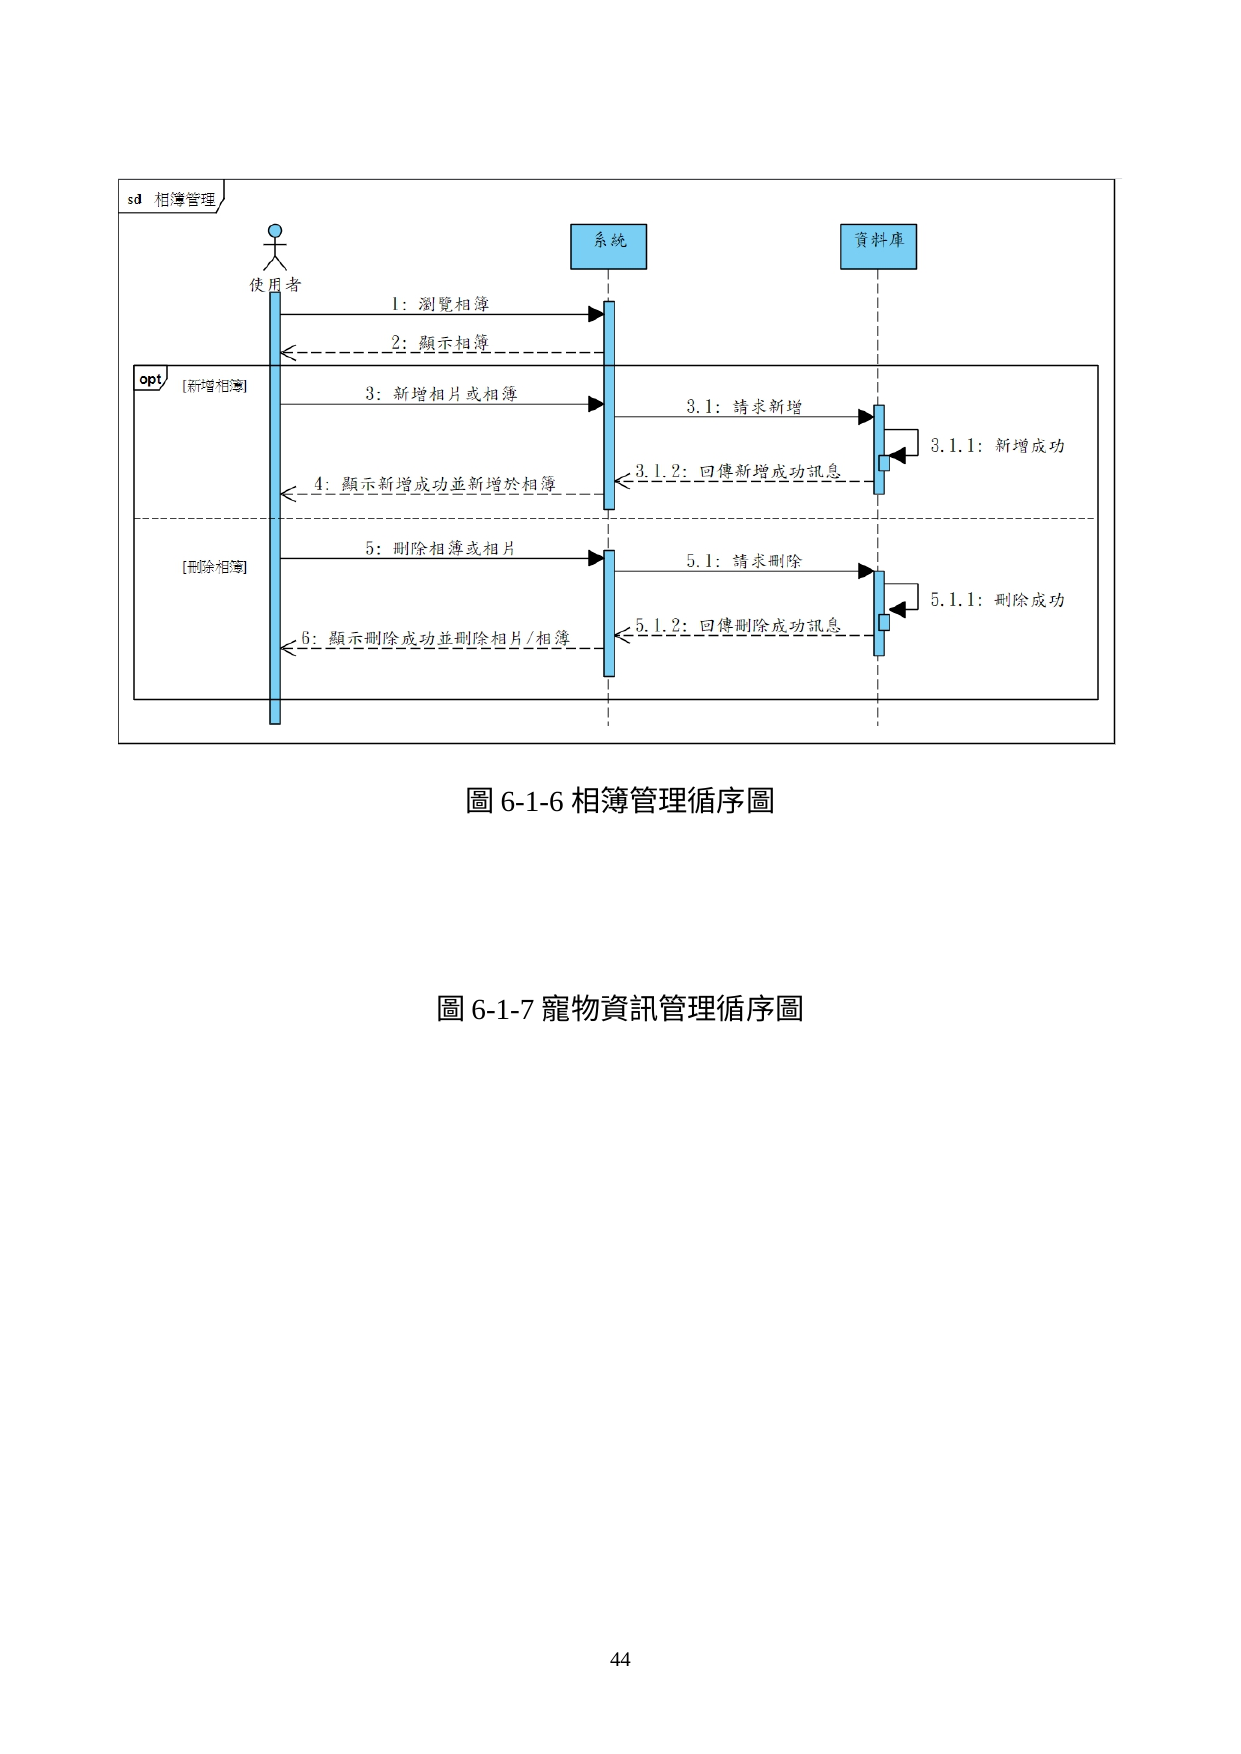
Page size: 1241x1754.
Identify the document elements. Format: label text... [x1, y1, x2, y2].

text 圖6-1-6 相簿管理循序圖 [118, 764, 1122, 823]
picture [118, 178, 1123, 751]
text 圖6-1-7 寵物資訊管理循序圖 [118, 973, 1122, 1031]
